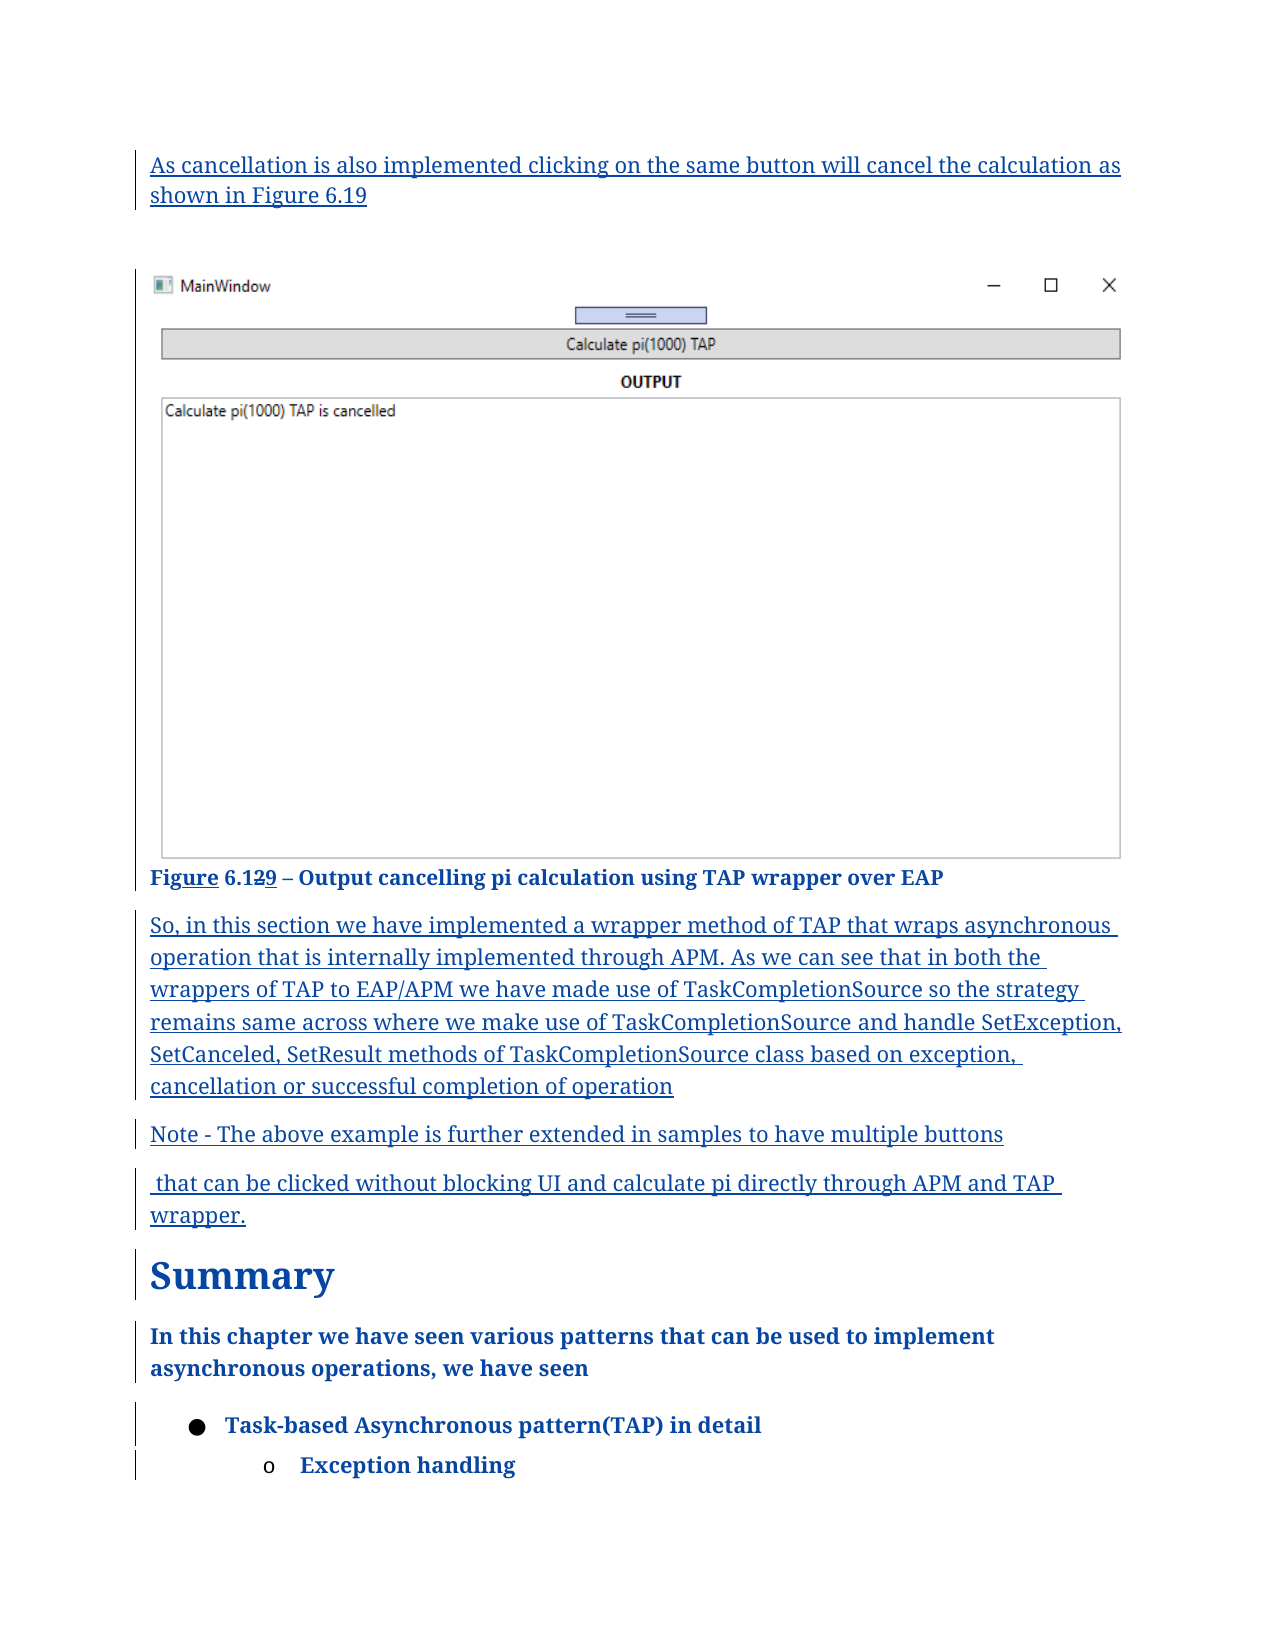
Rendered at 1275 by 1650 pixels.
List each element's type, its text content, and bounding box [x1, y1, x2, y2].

text In this chapter we have seen various patterns that can be used to implement asynchronous operations, we have seen [150, 1321, 1125, 1383]
text Fig 6.1 – Output cancelling pi calculation using TAP wrapper over EAP [150, 863, 1125, 891]
list Task-based Asynchronous pattern(TAP) in detail [187, 1402, 1125, 1446]
text Summary [150, 1249, 1125, 1300]
list Exception handling [262, 1450, 1125, 1480]
picture [150, 269, 1125, 863]
